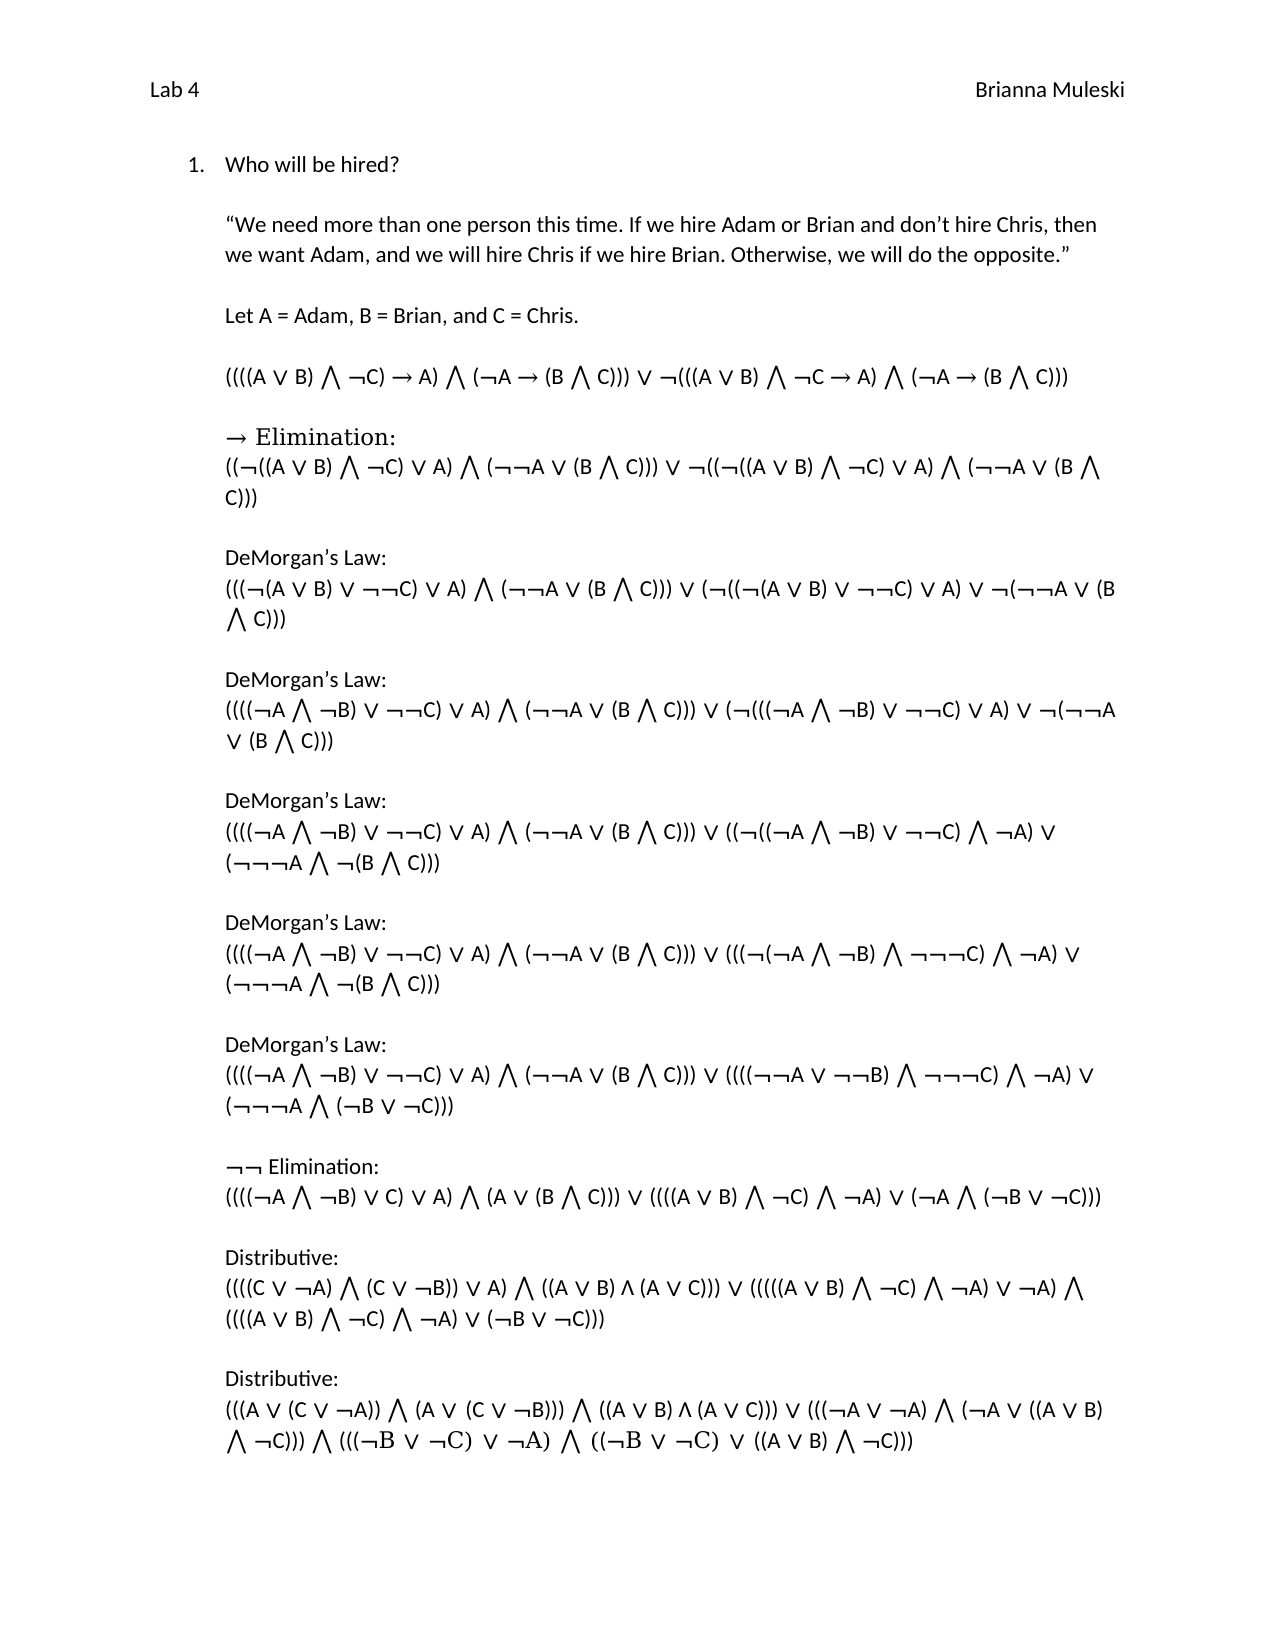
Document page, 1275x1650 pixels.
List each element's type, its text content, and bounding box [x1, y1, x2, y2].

list → Elimination: [225, 422, 1125, 450]
list ((((¬A ⋀ ¬B) ∨ ¬¬C) ∨ A) ⋀ (¬¬A ∨ (B ⋀ C))) ∨ ((((¬¬A ∨ ¬¬B) ⋀ ¬¬¬C) ⋀ ¬A) ∨ (¬¬¬A ⋀ (¬B ∨ ¬C))) [225, 1060, 1125, 1119]
list DeMorgan’s Law: [225, 786, 1125, 814]
list ((((¬A ⋀ ¬B) ∨ ¬¬C) ∨ A) ⋀ (¬¬A ∨ (B ⋀ C))) ∨ (¬(((¬A ⋀ ¬B) ∨ ¬¬C) ∨ A) ∨ ¬(¬¬A ∨ (B ⋀ C))) [225, 695, 1125, 754]
list ((((C ∨ ¬A) ⋀ (C ∨ ¬B)) ∨ A) ⋀ ((A ∨ B) Λ (A ∨ C))) ∨ (((((A ∨ B) ⋀ ¬C) ⋀ ¬A) ∨ ¬A) ⋀ ((((A ∨ B) ⋀ ¬C) ⋀ ¬A) ∨ (¬B ∨ ¬C))) [225, 1273, 1125, 1332]
list Distributive: [225, 1243, 1125, 1271]
list ((((¬A ⋀ ¬B) ∨ ¬¬C) ∨ A) ⋀ (¬¬A ∨ (B ⋀ C))) ∨ ((¬((¬A ⋀ ¬B) ∨ ¬¬C) ⋀ ¬A) ∨ (¬¬¬A ⋀ ¬(B ⋀ C))) [225, 817, 1125, 876]
list “We need more than one person this time. If we hire Adam or Brian and don’t hire Chris, then we want Adam, and we will hire Chris if we hire Brian. Otherwise, we will do the opposite.” [225, 210, 1125, 269]
list Let A = Adam, B = Brian, and C = Chris. [225, 301, 1125, 329]
list (((¬(A ∨ B) ∨ ¬¬C) ∨ A) ⋀ (¬¬A ∨ (B ⋀ C))) ∨ (¬((¬(A ∨ B) ∨ ¬¬C) ∨ A) ∨ ¬(¬¬A ∨ (B ⋀ C))) [225, 573, 1125, 632]
list DeMorgan’s Law: [225, 543, 1125, 571]
list DeMorgan’s Law: [225, 665, 1125, 693]
list ((((¬A ⋀ ¬B) ∨ ¬¬C) ∨ A) ⋀ (¬¬A ∨ (B ⋀ C))) ∨ (((¬(¬A ⋀ ¬B) ⋀ ¬¬¬C) ⋀ ¬A) ∨ (¬¬¬A ⋀ ¬(B ⋀ C))) [225, 938, 1125, 997]
list ((((¬A ⋀ ¬B) ∨ C) ∨ A) ⋀ (A ∨ (B ⋀ C))) ∨ ((((A ∨ B) ⋀ ¬C) ⋀ ¬A) ∨ (¬A ⋀ (¬B ∨ ¬C))) [225, 1182, 1125, 1210]
list (((A ∨ (C ∨ ¬A)) ⋀ (A ∨ (C ∨ ¬B))) ⋀ ((A ∨ B) Λ (A ∨ C))) ∨ (((¬A ∨ ¬A) ⋀ (¬A ∨ ((A ∨ B) ⋀ ¬C))) ⋀ (((¬B ∨ ¬C) ∨ ¬A) ⋀ ((¬B ∨ ¬C) ∨ ((A ∨ B) ⋀ ¬C))) [225, 1395, 1125, 1454]
list ((((A ∨ B) ⋀ ¬C) → A) ⋀ (¬A → (B ⋀ C))) ∨ ¬(((A ∨ B) ⋀ ¬C → A) ⋀ (¬A → (B ⋀ C))) [225, 361, 1125, 390]
list Who will be hired? [187, 150, 1125, 178]
list DeMorgan’s Law: [225, 1030, 1125, 1058]
list DeMorgan’s Law: [225, 908, 1125, 936]
list ((¬((A ∨ B) ⋀ ¬C) ∨ A) ⋀ (¬¬A ∨ (B ⋀ C))) ∨ ¬((¬((A ∨ B) ⋀ ¬C) ∨ A) ⋀ (¬¬A ∨ (B ⋀ C))) [225, 452, 1125, 511]
list ¬¬ Elimination: [225, 1151, 1125, 1180]
list Distributive: [225, 1364, 1125, 1392]
